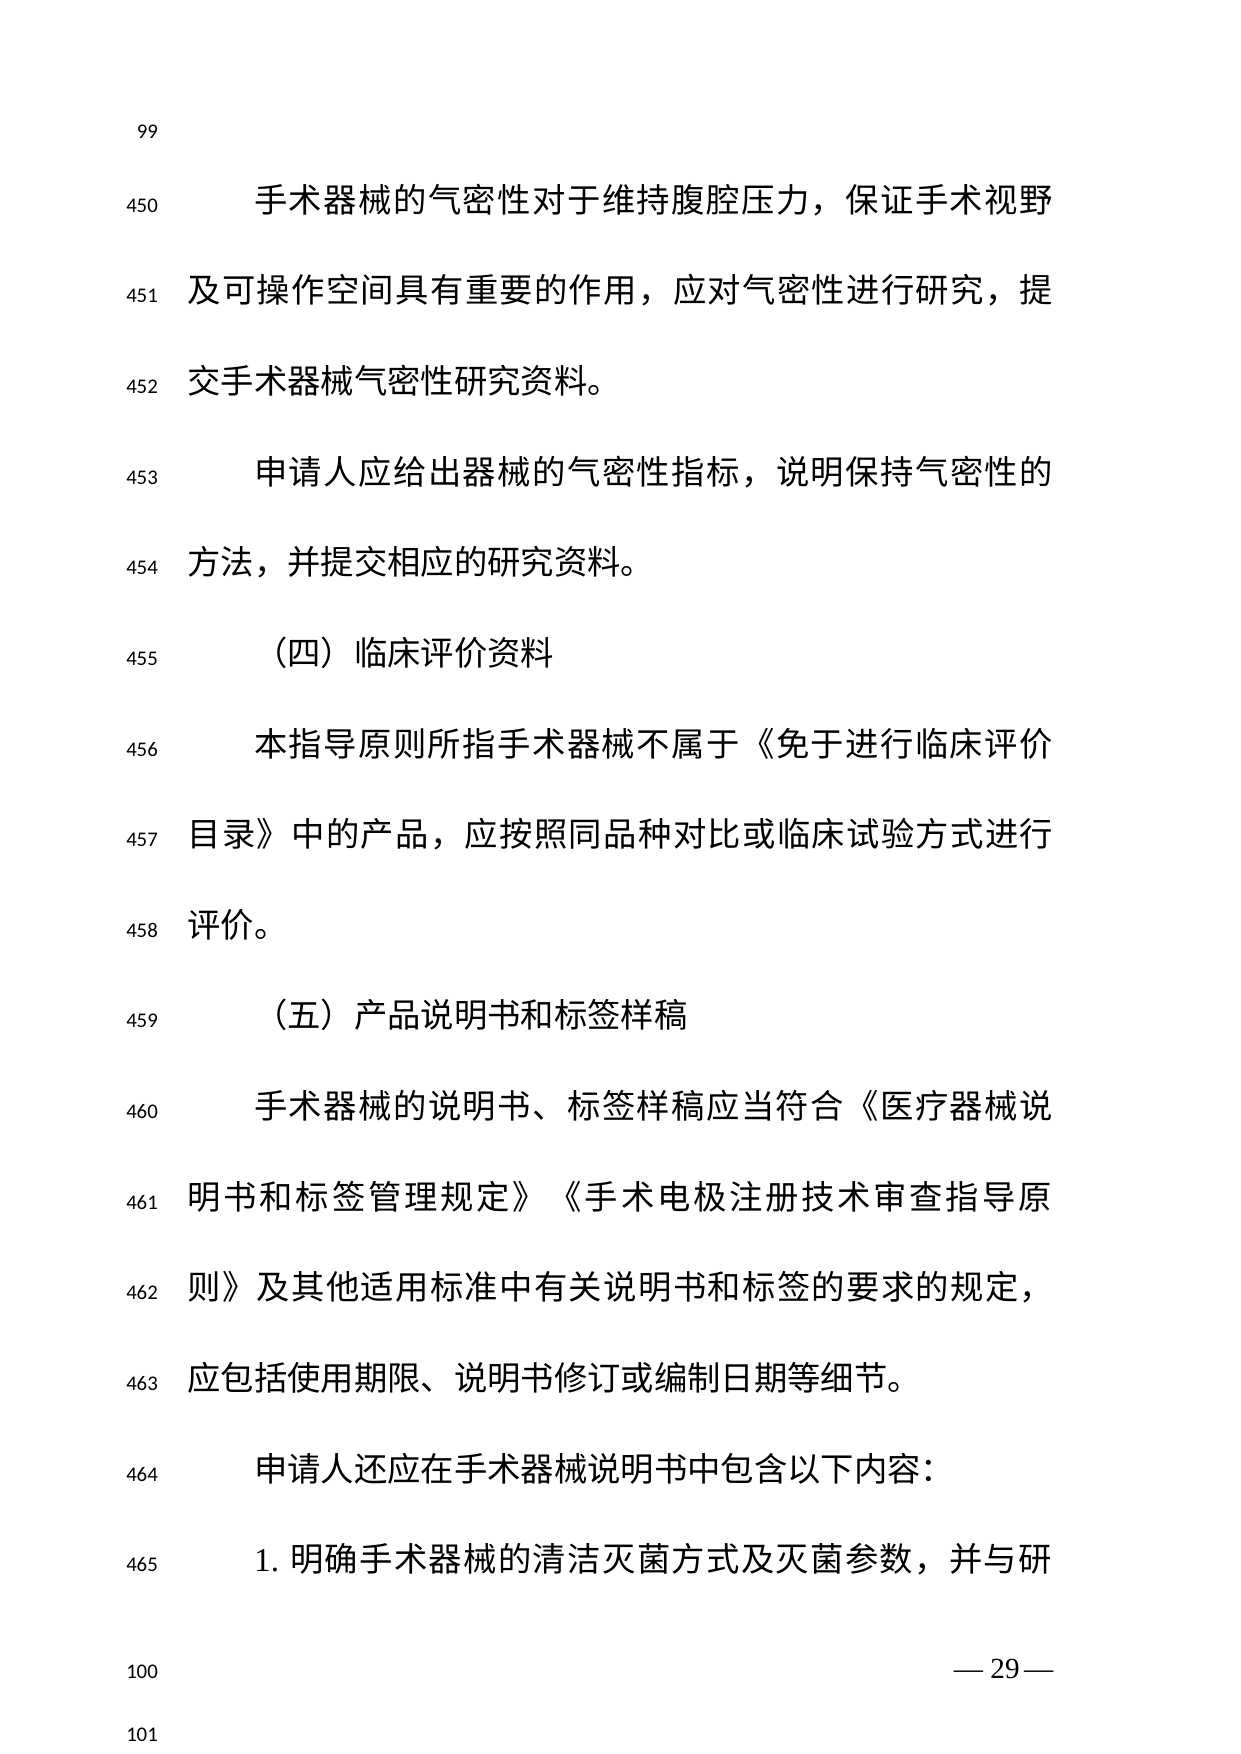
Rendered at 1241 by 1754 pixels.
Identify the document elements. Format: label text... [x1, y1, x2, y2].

text 手术器械的说明书、标签样稿应当符合《医疗器械说明书和标签管理规定》《手术电极注册技术审查指导原则》及其他适用标准中有关说明书和标签的要求的规定，应包括使用期限、说明书修订或编制日期等细节。 [187, 1059, 1053, 1421]
text 申请人还应在手术器械说明书中包含以下内容： [187, 1421, 1053, 1512]
text 手术器械的气密性对于维持腹腔压力，保证手术视野及可操作空间具有重要的作用，应对气密性进行研究，提交手术器械气密性研究资料。 [187, 152, 1053, 424]
subtitle （四）临床评价资料 [187, 606, 1053, 696]
text 申请人应给出器械的气密性指标，说明保持气密性的方法，并提交相应的研究资料。 [187, 424, 1053, 606]
subtitle （五）产品说明书和标签样稿 [187, 968, 1053, 1059]
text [187, 1512, 1053, 1602]
text 本指导原则所指手术器械不属于《免于进行临床评价目录》中的产品，应按照同品种对比或临床试验方式进行评价。 [187, 696, 1053, 968]
